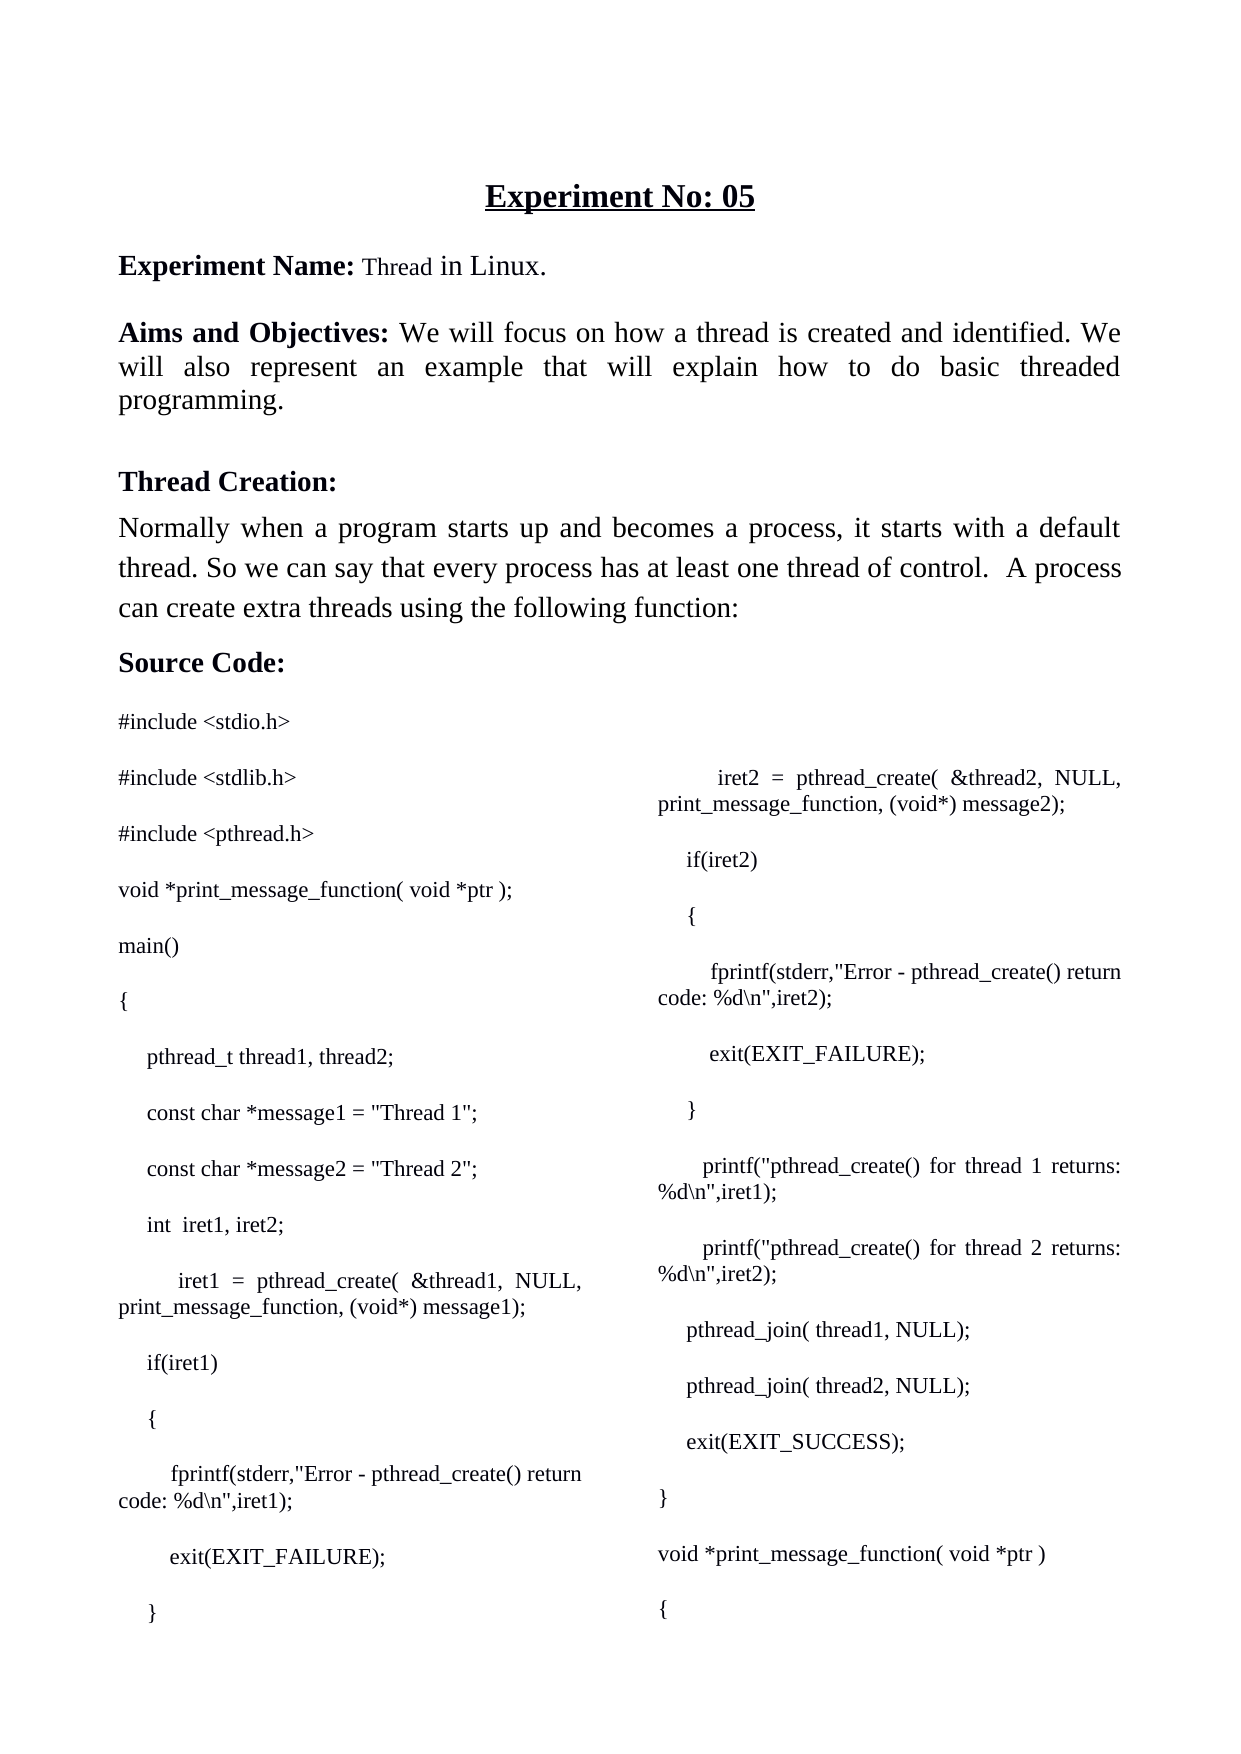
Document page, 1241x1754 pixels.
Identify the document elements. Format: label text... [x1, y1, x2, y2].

text #include <stdio.h> [118, 708, 583, 735]
text pthread_join( thread2, NULL); [658, 1372, 1122, 1398]
text #include <pthread.h> [118, 820, 583, 846]
text #include <stdlib.h> [118, 764, 583, 791]
text } [118, 1598, 583, 1625]
text pthread_join( thread1, NULL); [658, 1316, 1122, 1343]
text fprintf(stderr,"Error - pthread_create() return code: %d\n",iret1); [118, 1461, 583, 1513]
text const char *message1 = "Thread 1"; [118, 1099, 583, 1126]
text iret1 = pthread_create( &thread1, NULL, print_message_function, (void*) message1); [118, 1267, 583, 1319]
text { [658, 902, 1122, 928]
text } [658, 1096, 1122, 1122]
text Experiment No: 05 [118, 176, 1122, 215]
text if(iret1) [118, 1349, 583, 1375]
text main() [118, 932, 583, 958]
text exit(EXIT_SUCCESS); [658, 1428, 1122, 1454]
text printf("pthread_create() for thread 2 returns: %d\n",iret2); [658, 1234, 1122, 1287]
text fprintf(stderr,"Error - pthread_create() return code: %d\n",iret2); [658, 958, 1122, 1011]
text Normally when a program starts up and becomes a process, it starts with a default thread. So we can say that every process has at least one thread of control. A process can create extra threads using the following function: [118, 510, 1122, 624]
text pthread_t thread1, thread2; [118, 1043, 583, 1070]
text exit(EXIT_FAILURE); [118, 1543, 583, 1569]
text iret2 = pthread_create( &thread2, NULL, print_message_function, (void*) message2); [658, 764, 1122, 817]
text void *print_message_function( void *ptr ) [658, 1539, 1122, 1566]
text void *print_message_function( void *ptr ); [118, 876, 583, 902]
text Aims and Objectives: We will focus on how a thread is created and identified. We will also represent an example that will explain how to do basic threaded programming. [118, 315, 1122, 416]
text printf("pthread_create() for thread 1 returns: %d\n",iret1); [658, 1152, 1122, 1204]
text { [118, 1405, 583, 1431]
text if(iret2) [658, 846, 1122, 873]
text exit(EXIT_FAILURE); [658, 1040, 1122, 1067]
text int iret1, iret2; [118, 1211, 583, 1237]
text Source Code: [118, 645, 1122, 679]
text } [658, 1484, 1122, 1510]
text const char *message2 = "Thread 2"; [118, 1155, 583, 1181]
text { [118, 987, 583, 1014]
text Thread Creation: [118, 464, 1122, 498]
text { [658, 1595, 1122, 1622]
text Experiment Name: Thread in Linux. [118, 248, 1122, 282]
